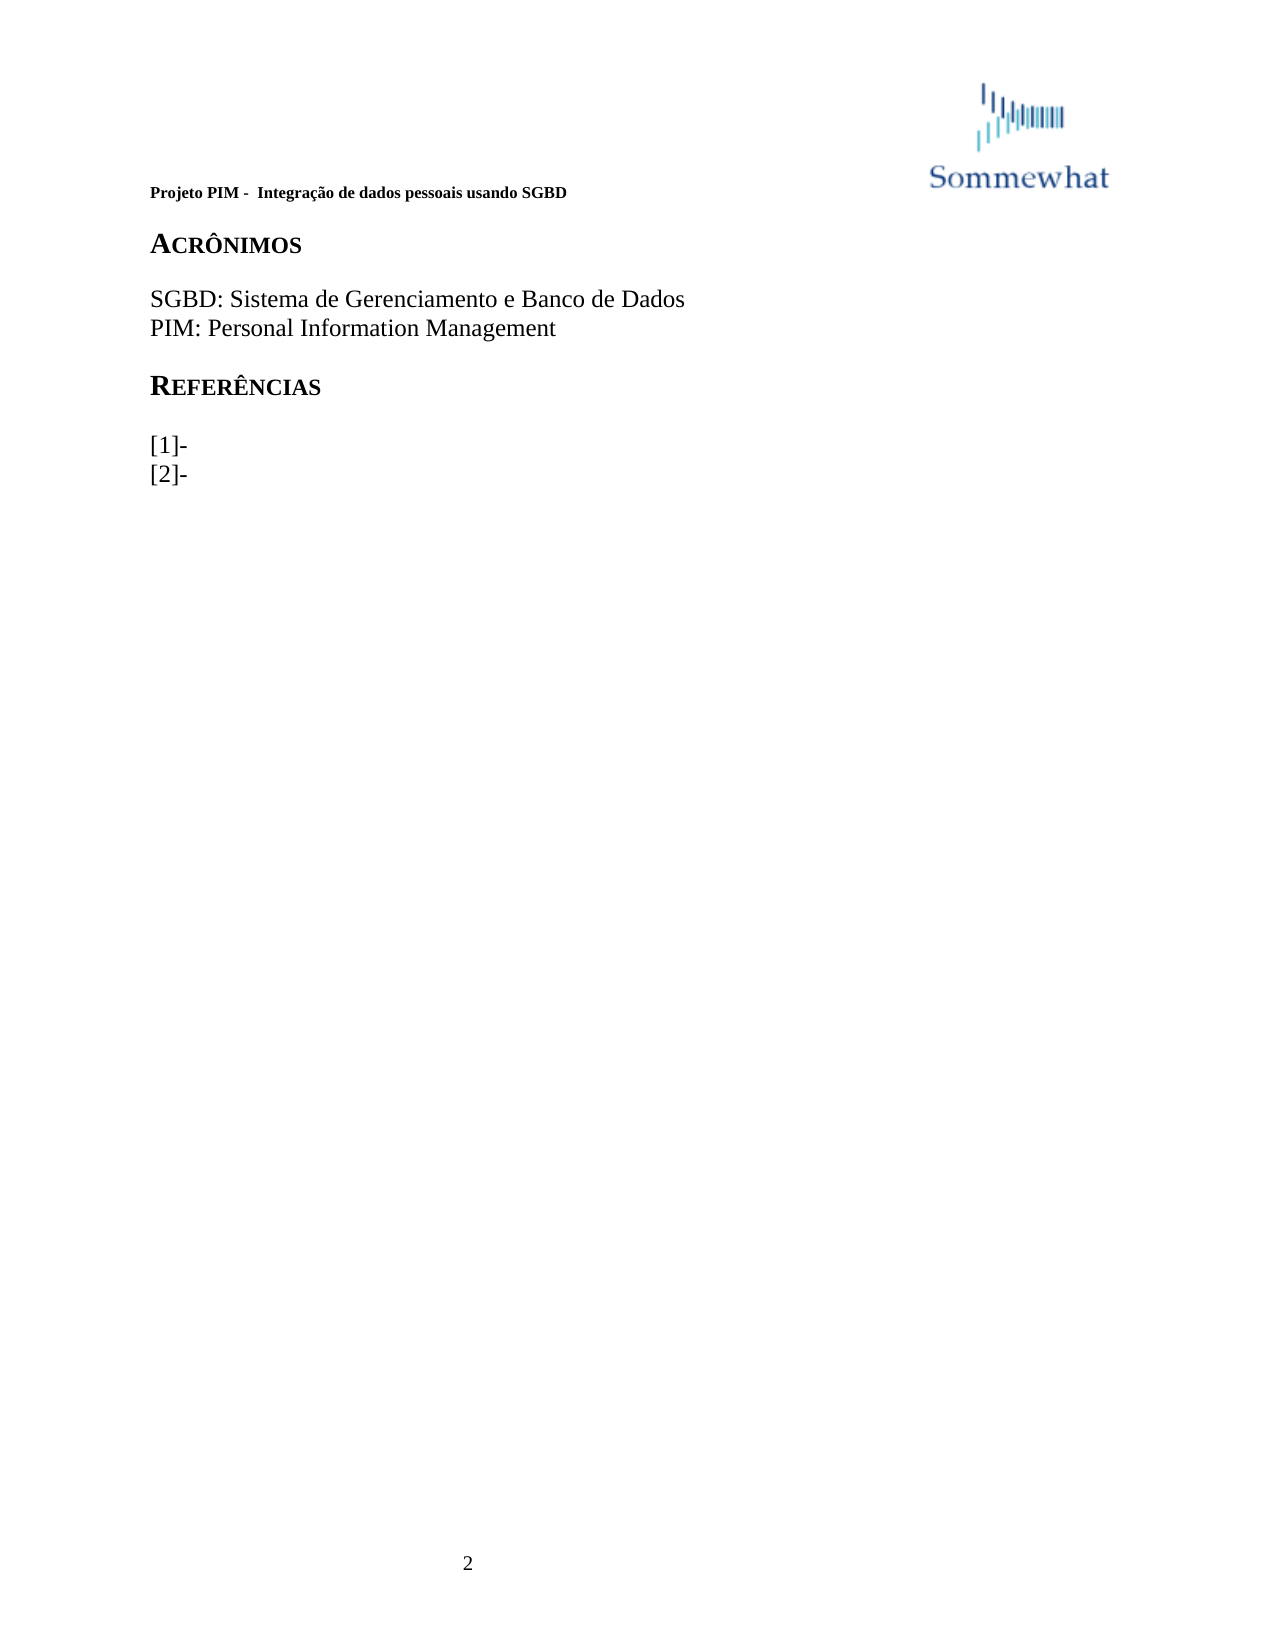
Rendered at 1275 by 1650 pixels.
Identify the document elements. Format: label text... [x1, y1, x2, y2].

text SGBD: Sistema de Gerenciamento e Banco de Dados [150, 284, 1125, 313]
text [2]- [150, 459, 1125, 487]
text Referências [150, 368, 1125, 401]
text [1]- [150, 430, 1125, 459]
picture [913, 75, 1125, 199]
text PIM: Personal Information Management [150, 313, 1125, 341]
text Acrônimos [150, 226, 1125, 260]
